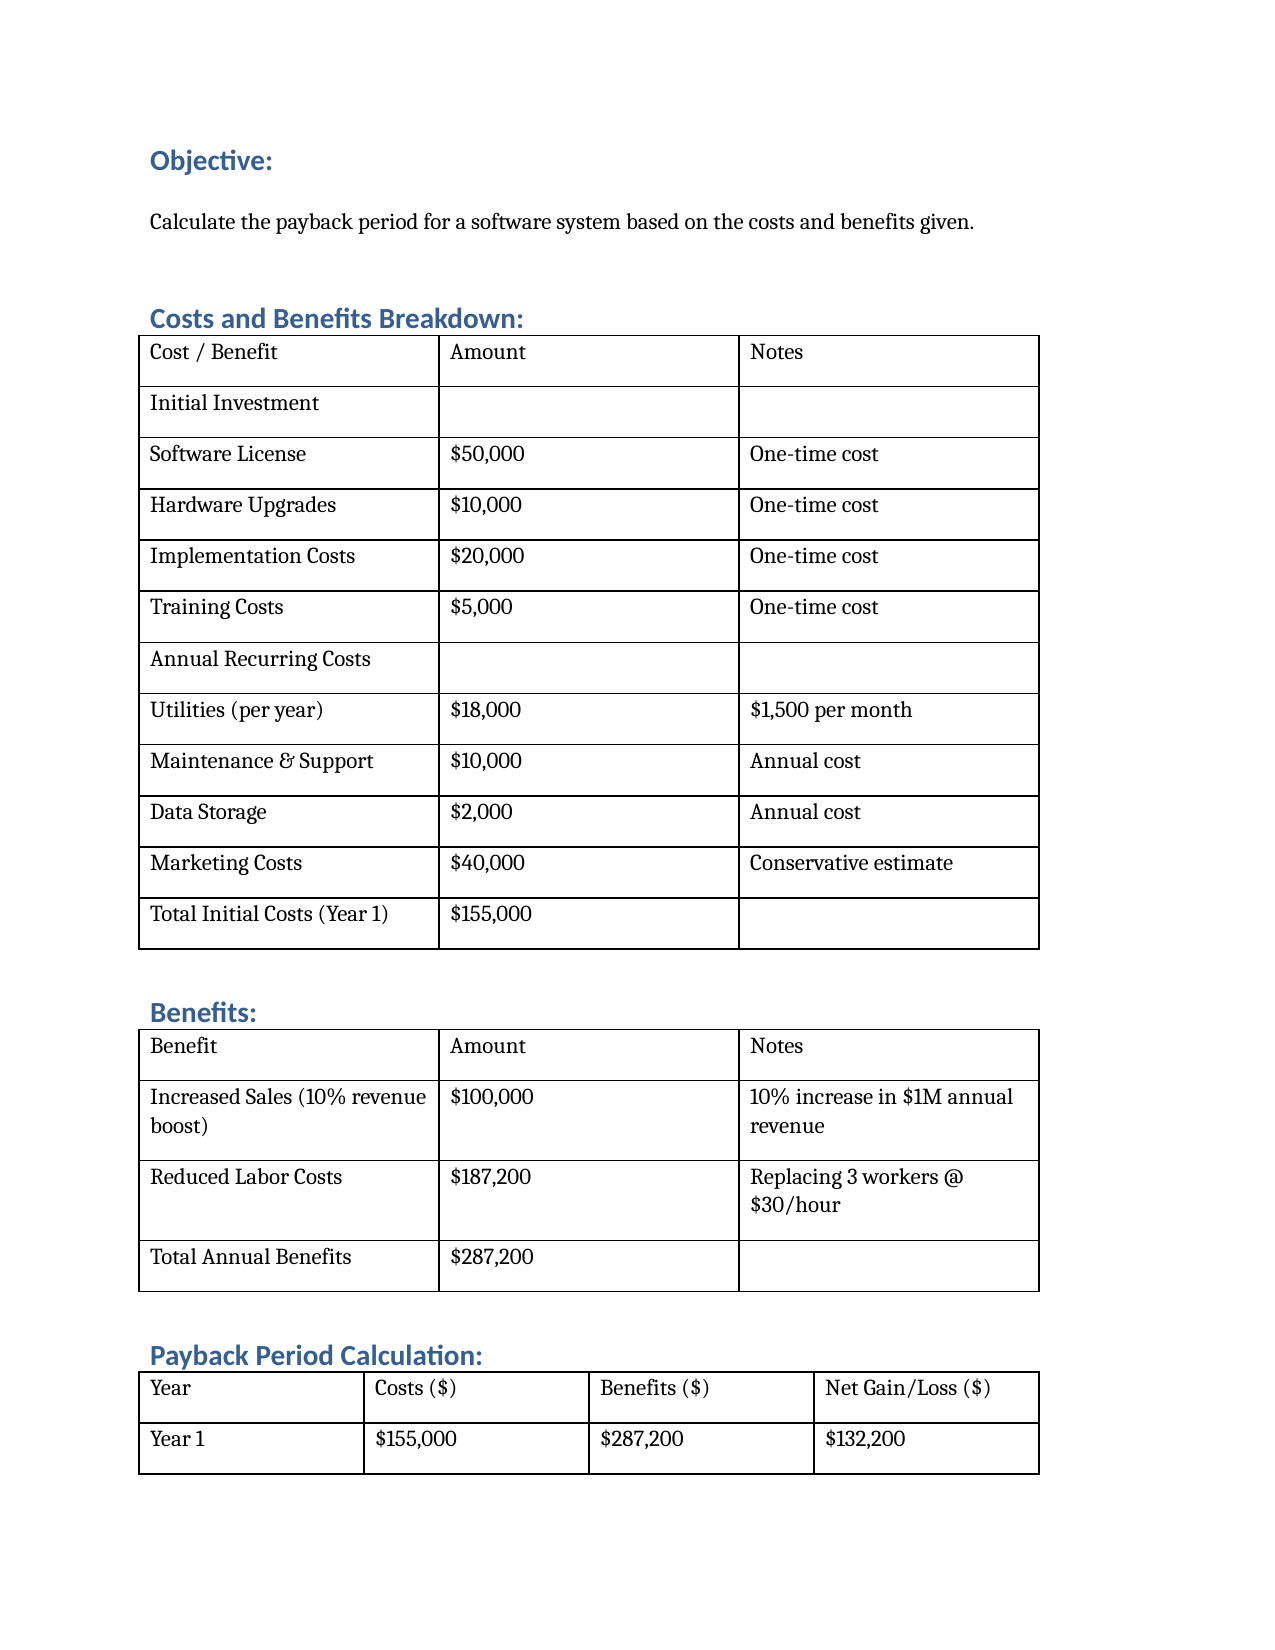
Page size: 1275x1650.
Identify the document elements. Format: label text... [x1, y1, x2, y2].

table_header Notes [740, 1030, 1038, 1080]
table_cell $10,000 [440, 490, 738, 539]
text Calculate the payback period for a software system based on the costs and benefits given. [150, 206, 1125, 235]
table_cell [740, 1241, 1038, 1291]
table_cell Increased Sales (10% revenue boost) [140, 1081, 438, 1160]
table_cell Initial Investment [140, 387, 438, 437]
table_cell $50,000 [440, 438, 738, 488]
table_cell $18,000 [440, 694, 738, 744]
table_cell [440, 387, 738, 437]
table_header Cost / Benefit [140, 336, 438, 386]
table_cell Total Annual Benefits [140, 1241, 438, 1291]
table_cell [740, 899, 1038, 948]
table_cell $287,200 [590, 1424, 813, 1473]
text Payback Period Calculation: [150, 1342, 1125, 1371]
text Objective: [150, 150, 1125, 175]
table_cell Implementation Costs [140, 541, 438, 590]
table_cell Utilities (per year) [140, 694, 438, 744]
table_cell $5,000 [440, 592, 738, 641]
table_cell [740, 387, 1038, 437]
table_cell 10% increase in $1M annual revenue [740, 1081, 1038, 1160]
table_cell [440, 643, 738, 693]
text Costs and Benefits Breakdown: [150, 306, 1125, 334]
table_cell Marketing Costs [140, 848, 438, 897]
text Benefits: [150, 1000, 1125, 1029]
table_cell $1,500 per month [740, 694, 1038, 744]
table_cell One-time cost [740, 438, 1038, 488]
table_cell Replacing 3 workers @ $30/hour [740, 1161, 1038, 1239]
table_header Notes [740, 336, 1038, 386]
table_cell $155,000 [440, 899, 738, 948]
table_cell Annual cost [740, 745, 1038, 795]
table_cell $132,200 [815, 1424, 1038, 1473]
table_cell Software License [140, 438, 438, 488]
table_cell $187,200 [440, 1161, 738, 1239]
table_header Net Gain/Loss ($) [815, 1373, 1038, 1422]
table_cell One-time cost [740, 541, 1038, 590]
table_cell $287,200 [440, 1241, 738, 1291]
table_cell $100,000 [440, 1081, 738, 1160]
table_header Benefit [140, 1030, 438, 1080]
table_cell One-time cost [740, 490, 1038, 539]
table_header Benefits ($) [590, 1373, 813, 1422]
table_header Costs ($) [365, 1373, 588, 1422]
table_cell $155,000 [365, 1424, 588, 1473]
table_cell One-time cost [740, 592, 1038, 641]
table_cell Annual cost [740, 797, 1038, 846]
table_cell $10,000 [440, 745, 738, 795]
table_cell Data Storage [140, 797, 438, 846]
table_cell Training Costs [140, 592, 438, 641]
table_cell [740, 643, 1038, 693]
table_cell Hardware Upgrades [140, 490, 438, 539]
table_cell $20,000 [440, 541, 738, 590]
table_cell Conservative estimate [740, 848, 1038, 897]
table_cell Total Initial Costs (Year 1) [140, 899, 438, 948]
table_cell Annual Recurring Costs [140, 643, 438, 693]
table_cell Reduced Labor Costs [140, 1161, 438, 1239]
table_cell Year 1 [140, 1424, 363, 1473]
table_cell $40,000 [440, 848, 738, 897]
table_cell Maintenance & Support [140, 745, 438, 795]
table_header Amount [440, 336, 738, 386]
table_header Amount [440, 1030, 738, 1080]
table_header Year [140, 1373, 363, 1422]
table_cell $2,000 [440, 797, 738, 846]
